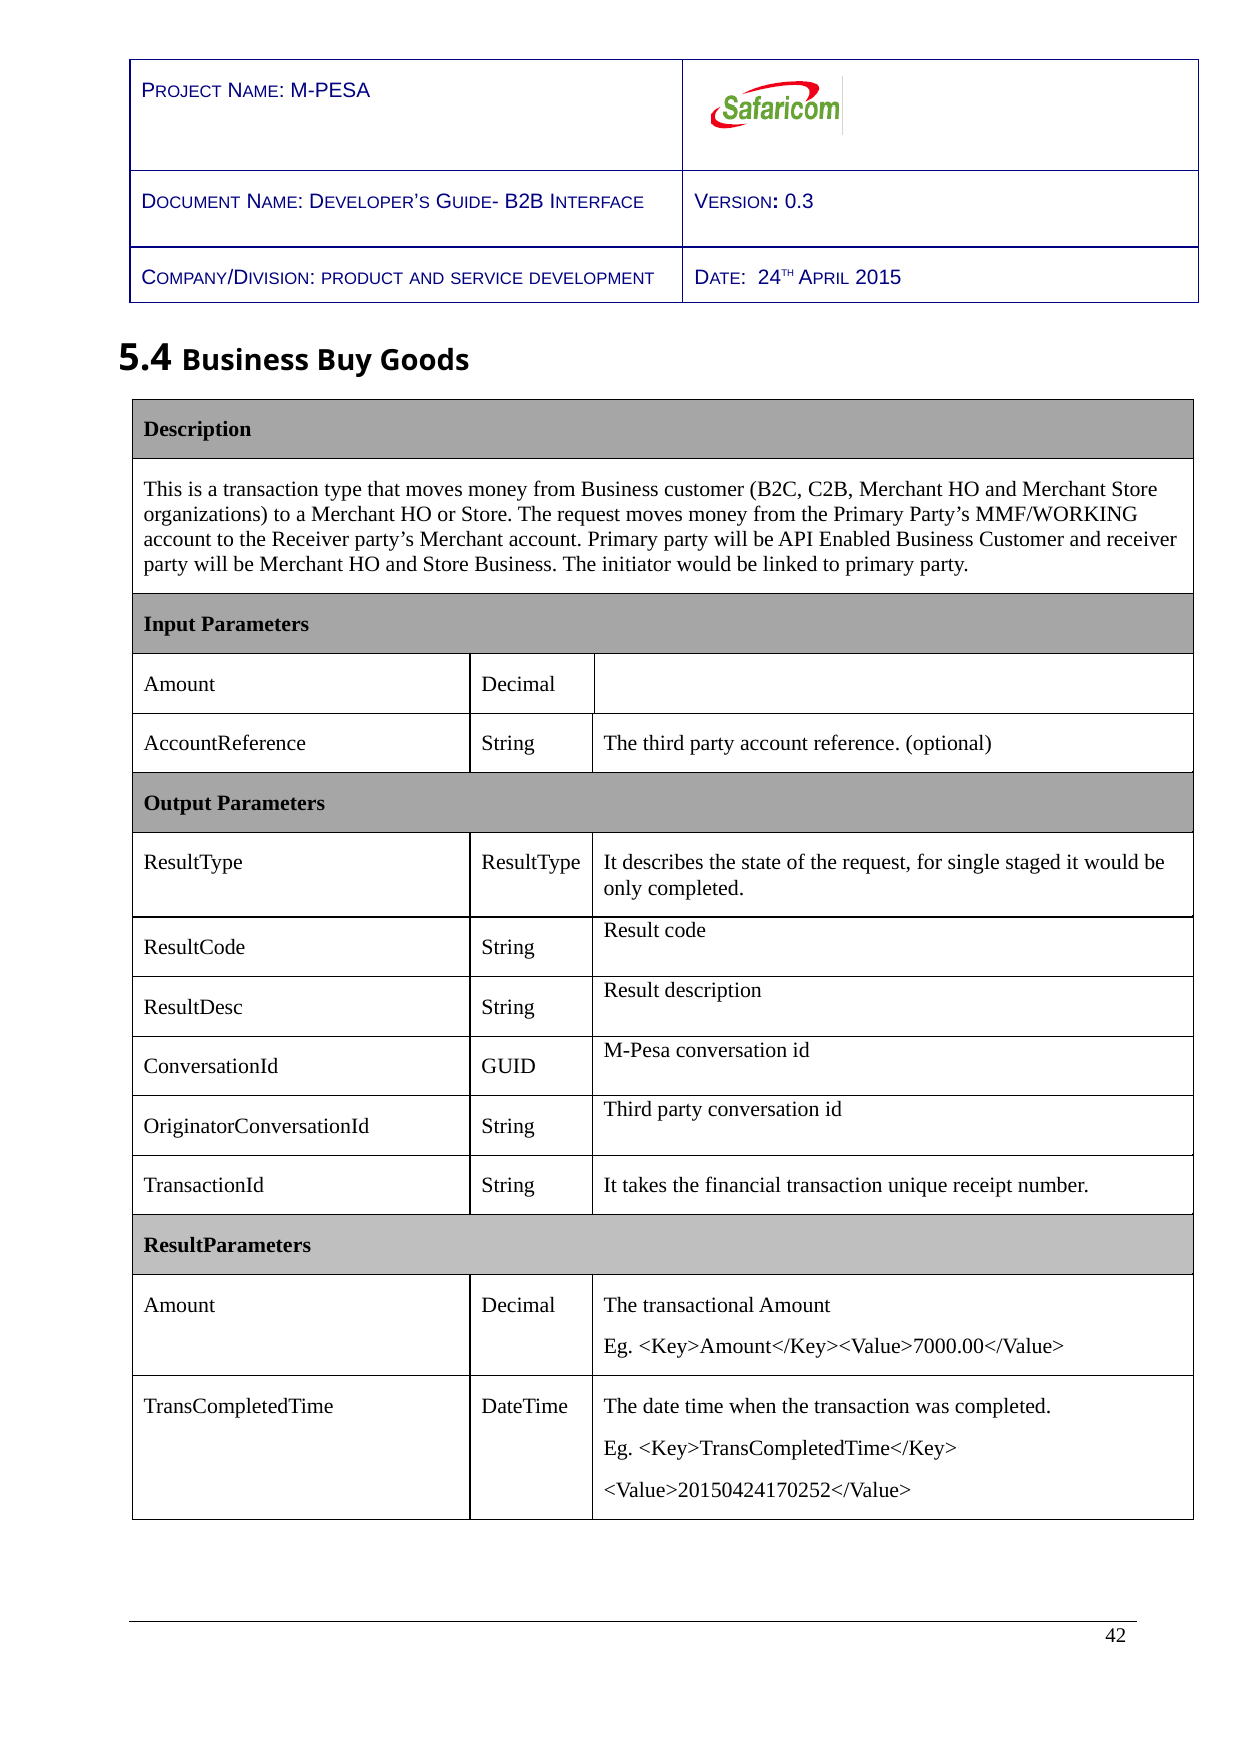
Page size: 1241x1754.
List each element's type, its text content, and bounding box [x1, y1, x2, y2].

table_cell ResultType [471, 833, 592, 916]
table_cell String [471, 1096, 592, 1155]
table_cell ResultCode [133, 918, 469, 976]
table_cell Amount [133, 654, 469, 712]
table_header Description [133, 400, 1193, 458]
table_cell OriginatorConversationId [133, 1096, 469, 1155]
table_cell The third party account reference. (optional) [593, 714, 1193, 772]
table_cell AccountReference [133, 714, 469, 772]
table_cell ConversationId [133, 1037, 469, 1095]
table_cell Input Parameters [133, 594, 1193, 653]
table_cell Decimal [471, 654, 594, 712]
subtitle Business Buy Goods [118, 331, 1122, 382]
table_cell ResultDesc [133, 977, 469, 1036]
table_cell ResultType [133, 833, 469, 916]
table_cell Amount [133, 1275, 469, 1375]
table_cell It describes the state of the request, for single staged it would be only completed. [593, 833, 1193, 916]
table_cell The transactional Amount Eg. <Key>Amount</Key><Value>7000.00</Value> [593, 1275, 1193, 1375]
table_cell M-Pesa conversation id [593, 1037, 1193, 1095]
table_cell String [471, 977, 592, 1036]
table_cell This is a transaction type that moves money from Business customer (B2C, C2B, Merchant HO and Merchant Store organizations) to a Merchant HO or Store. The request moves money from the Primary Party’s MMF/WORKING account to the Receiver party’s Merchant account. Primary party will be API Enabled Business Customer and receiver party will be Merchant HO and Store Business. The initiator would be linked to primary party. [133, 459, 1193, 593]
table_cell TransactionId [133, 1156, 469, 1214]
table_cell Output Parameters [133, 773, 1193, 832]
table_cell GUID [471, 1037, 592, 1095]
table_cell Third party conversation id [593, 1096, 1193, 1155]
table_cell TransCompletedTime [133, 1376, 469, 1519]
table_cell String [471, 714, 592, 772]
table_cell ResultParameters [133, 1215, 1193, 1274]
table_cell String [471, 1156, 592, 1214]
table_cell Result code [593, 918, 1193, 976]
table_cell String [471, 918, 592, 976]
picture [711, 76, 843, 137]
table_cell DateTime [471, 1376, 592, 1519]
table_cell Decimal [471, 1275, 592, 1375]
table_cell [595, 654, 1193, 712]
table_cell It takes the financial transaction unique receipt number. [593, 1156, 1193, 1214]
table_cell Result description [593, 977, 1193, 1036]
table_cell The date time when the transaction was completed. Eg. <Key>TransCompletedTime</Key> <Value>20150424170252</Value> [593, 1376, 1193, 1519]
